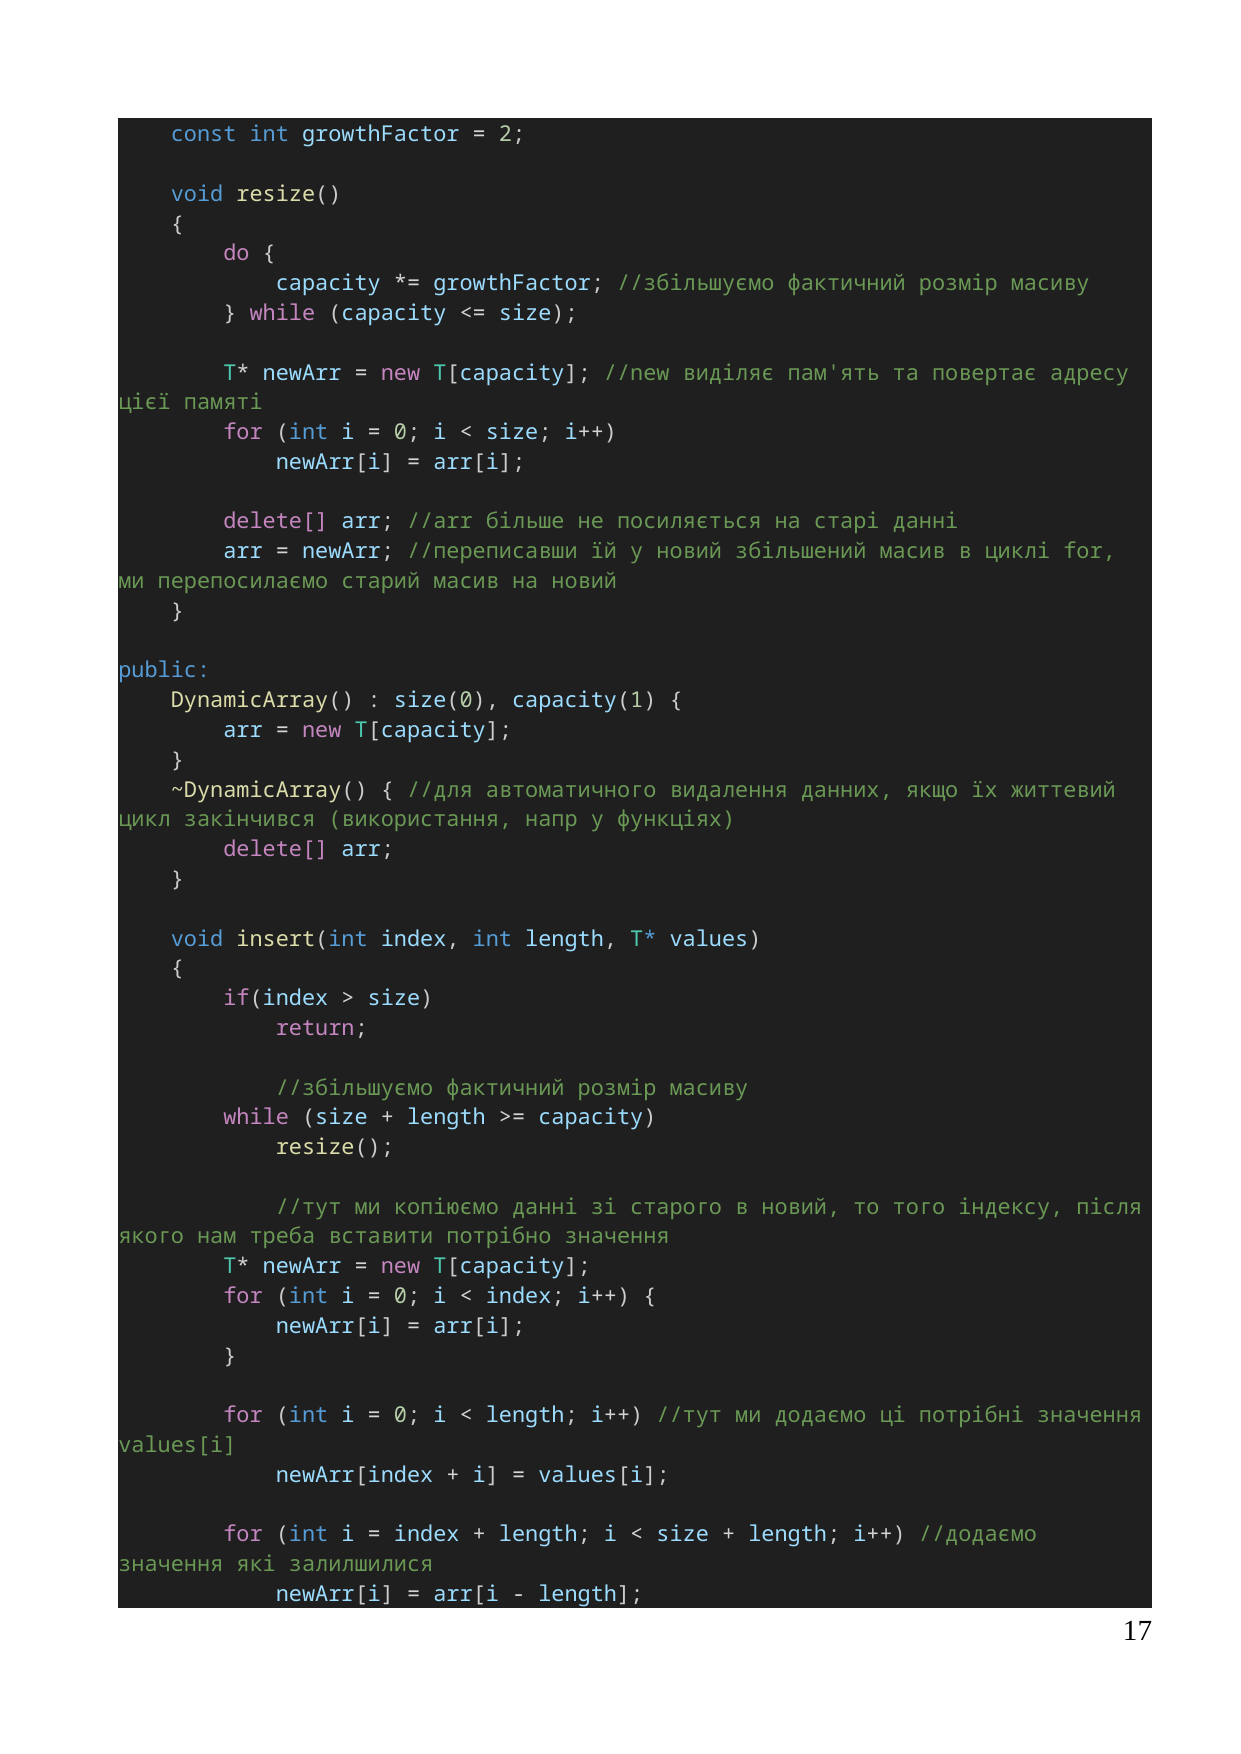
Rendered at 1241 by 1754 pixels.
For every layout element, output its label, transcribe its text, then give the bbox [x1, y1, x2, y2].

text for (int i = index + length; i < size + length; i++) //додаємо значення які залилшилися [118, 1518, 1152, 1578]
text capacity *= growthFactor; //збільшуємо фактичний розмір масиву [118, 267, 1152, 297]
text while (size + length >= capacity) [118, 1101, 1152, 1131]
text newArr[i] = arr[i]; [118, 1310, 1152, 1339]
text DynamicArray() : size(0), capacity(1) { [118, 684, 1152, 714]
text ~DynamicArray() { //для автоматичного видалення данних, якщо їх життевий цикл закінчився (використання, напр у функціях) [118, 773, 1152, 833]
text arr = new T[capacity]; [118, 714, 1152, 744]
text newArr[i] = arr[i - length]; [118, 1578, 1152, 1608]
text //збільшуємо фактичний розмір масиву [118, 1071, 1152, 1101]
text for (int i = 0; i < size; i++) [118, 416, 1152, 446]
text return; [118, 1012, 1152, 1042]
text delete[] arr; //arr більше не посиляється на старі данні [118, 505, 1152, 535]
text delete[] arr; [118, 833, 1152, 863]
text newArr[i] = arr[i]; [118, 446, 1152, 476]
text do { [118, 237, 1152, 267]
text arr = newArr; //переписавши їй у новий збільшений масив в циклі for, ми перепосилаємо старий масив на новий [118, 535, 1152, 595]
text public: [118, 654, 1152, 684]
text newArr[index + i] = values[i]; [118, 1459, 1152, 1488]
text } [118, 1339, 1152, 1369]
text { [118, 207, 1152, 237]
text } [118, 595, 1152, 624]
text { [118, 952, 1152, 982]
text } while (capacity <= size); [118, 297, 1152, 327]
text const int growthFactor = 2; [118, 118, 1152, 148]
text resize(); [118, 1131, 1152, 1161]
text for (int i = 0; i < length; i++) //тут ми додаємо ці потрібні значення values[i] [118, 1399, 1152, 1459]
text T* newArr = new T[capacity]; //new виділяє пам'ять та повертає адресу цієї памяті [118, 356, 1152, 416]
text T* newArr = new T[capacity]; [118, 1250, 1152, 1280]
text } [118, 863, 1152, 893]
text void resize() [118, 178, 1152, 207]
text for (int i = 0; i < index; i++) { [118, 1280, 1152, 1310]
text void insert(int index, int length, T* values) [118, 922, 1152, 952]
text if(index > size) [118, 982, 1152, 1012]
text //тут ми копіюємо данні зі старого в новий, то того індексу, після якого нам треба вставити потрібно значення [118, 1191, 1152, 1250]
text } [118, 744, 1152, 773]
